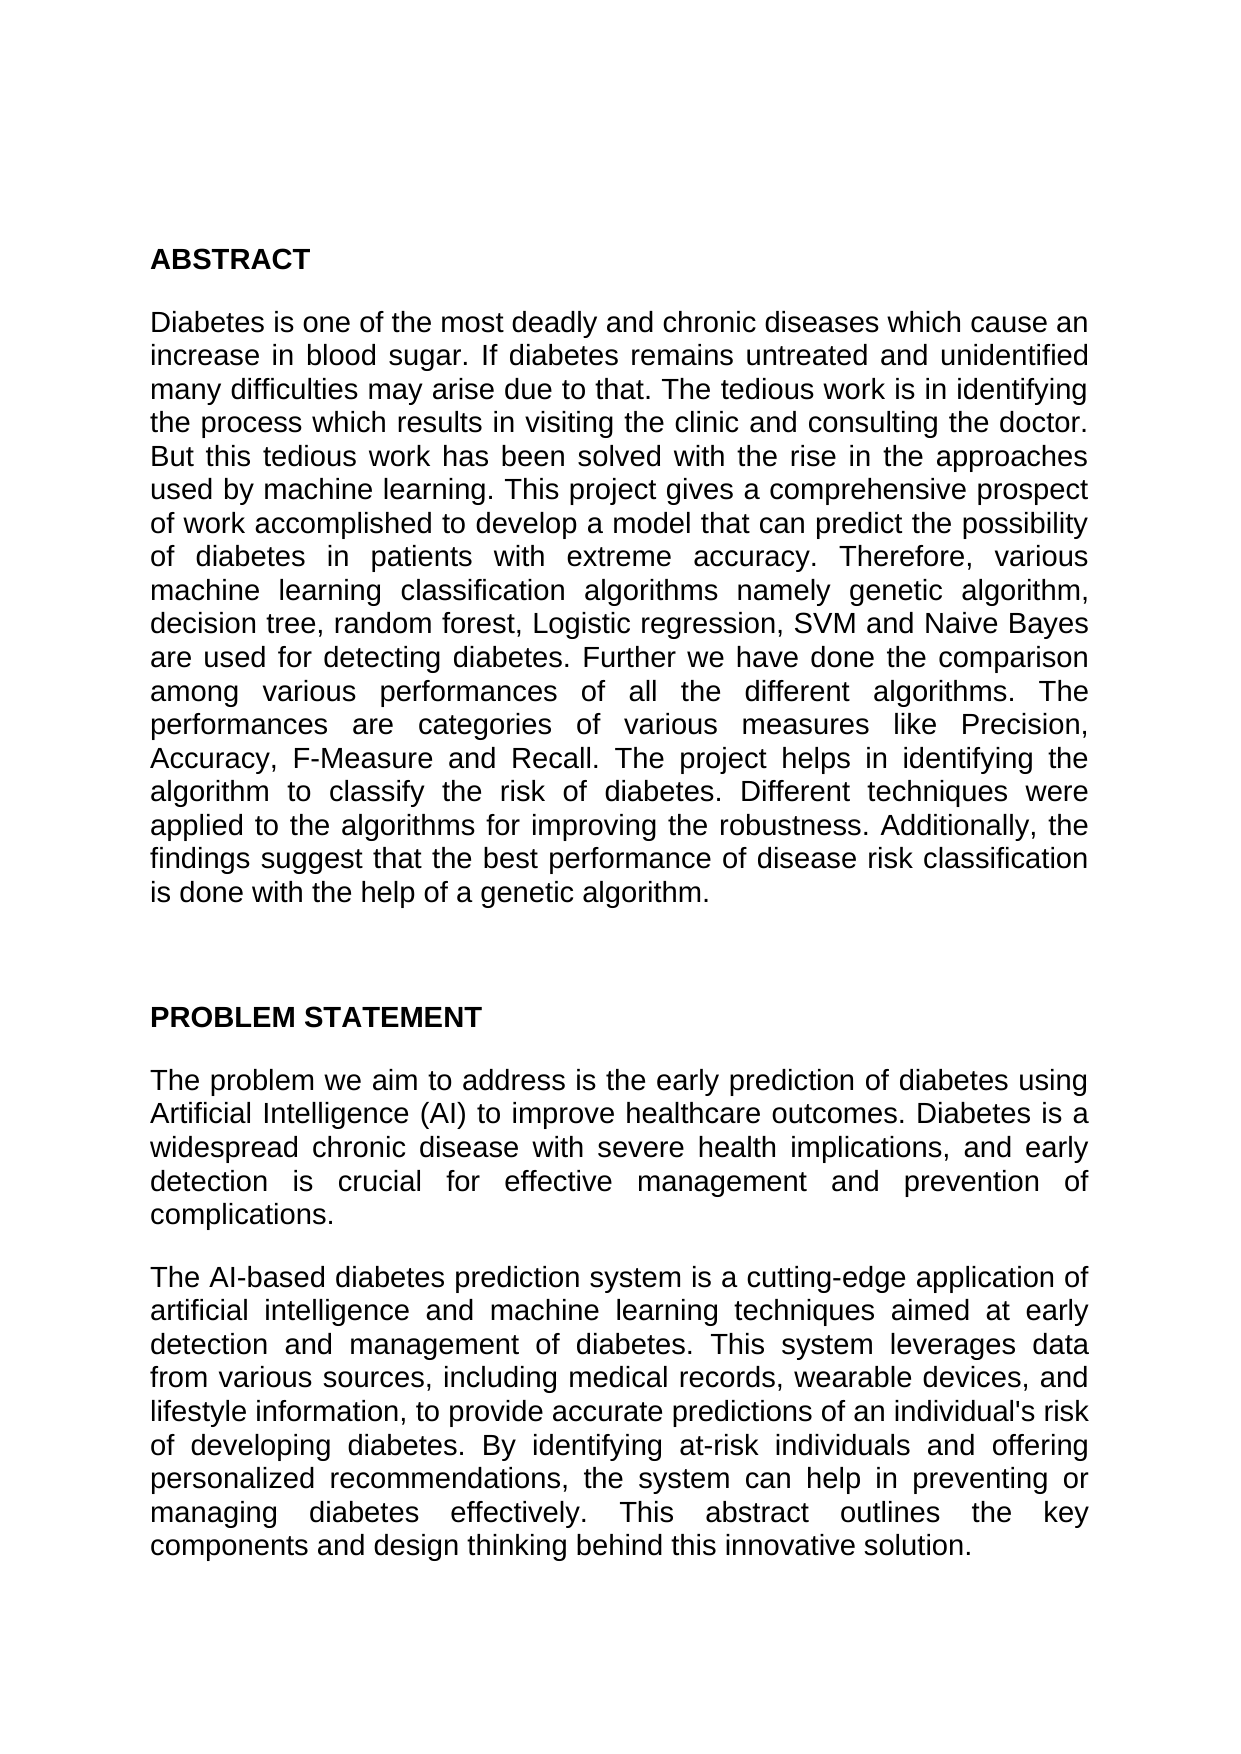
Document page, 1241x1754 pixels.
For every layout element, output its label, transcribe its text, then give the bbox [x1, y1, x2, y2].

text PROBLEM STATEMENT [150, 1000, 1090, 1034]
text Diabetes is one of the most deadly and chronic diseases which cause an increase in blood sugar. If diabetes remains untreated and unidentified many difficulties may arise due to that. The tedious work is in identifying the process which results in visiting the clinic and consulting the doctor. But this tedious work has been solved with the rise in the approaches used by machine learning. This project gives a comprehensive prospect of work accomplished to develop a model that can predict the possibility of diabetes in patients with extreme accuracy. Therefore, various machine learning classification algorithms namely genetic algorithm, decision tree, random forest, Logistic regression, SVM and Naive Bayes are used for detecting diabetes. Further we have done the comparison among various performances of all the different algorithms. The performances are categories of various measures like Precision, Accuracy, F-Measure and Recall. The project helps in identifying the algorithm to classify the risk of diabetes. Different techniques were applied to the algorithms for improving the robustness. Additionally, the findings suggest that the best performance of disease risk classification is done with the help of a genetic algorithm. [150, 304, 1090, 908]
text The AI-based diabetes prediction system is a cutting-edge application of artificial intelligence and machine learning techniques aimed at early detection and management of diabetes. This system leverages data from various sources, including medical records, wearable devices, and lifestyle information, to provide accurate predictions of an individual's risk of developing diabetes. By identifying at-risk individuals and offering personalized recommendations, the system can help in preventing or managing diabetes effectively. This abstract outlines the key components and design thinking behind this innovative solution. [150, 1260, 1090, 1562]
text ABSTRACT [150, 242, 1090, 275]
text The problem we aim to address is the early prediction of diabetes using Artificial Intelligence (AI) to improve healthcare outcomes. Diabetes is a widespread chronic disease with severe health implications, and early detection is crucial for effective management and prevention of complications. [150, 1063, 1090, 1231]
